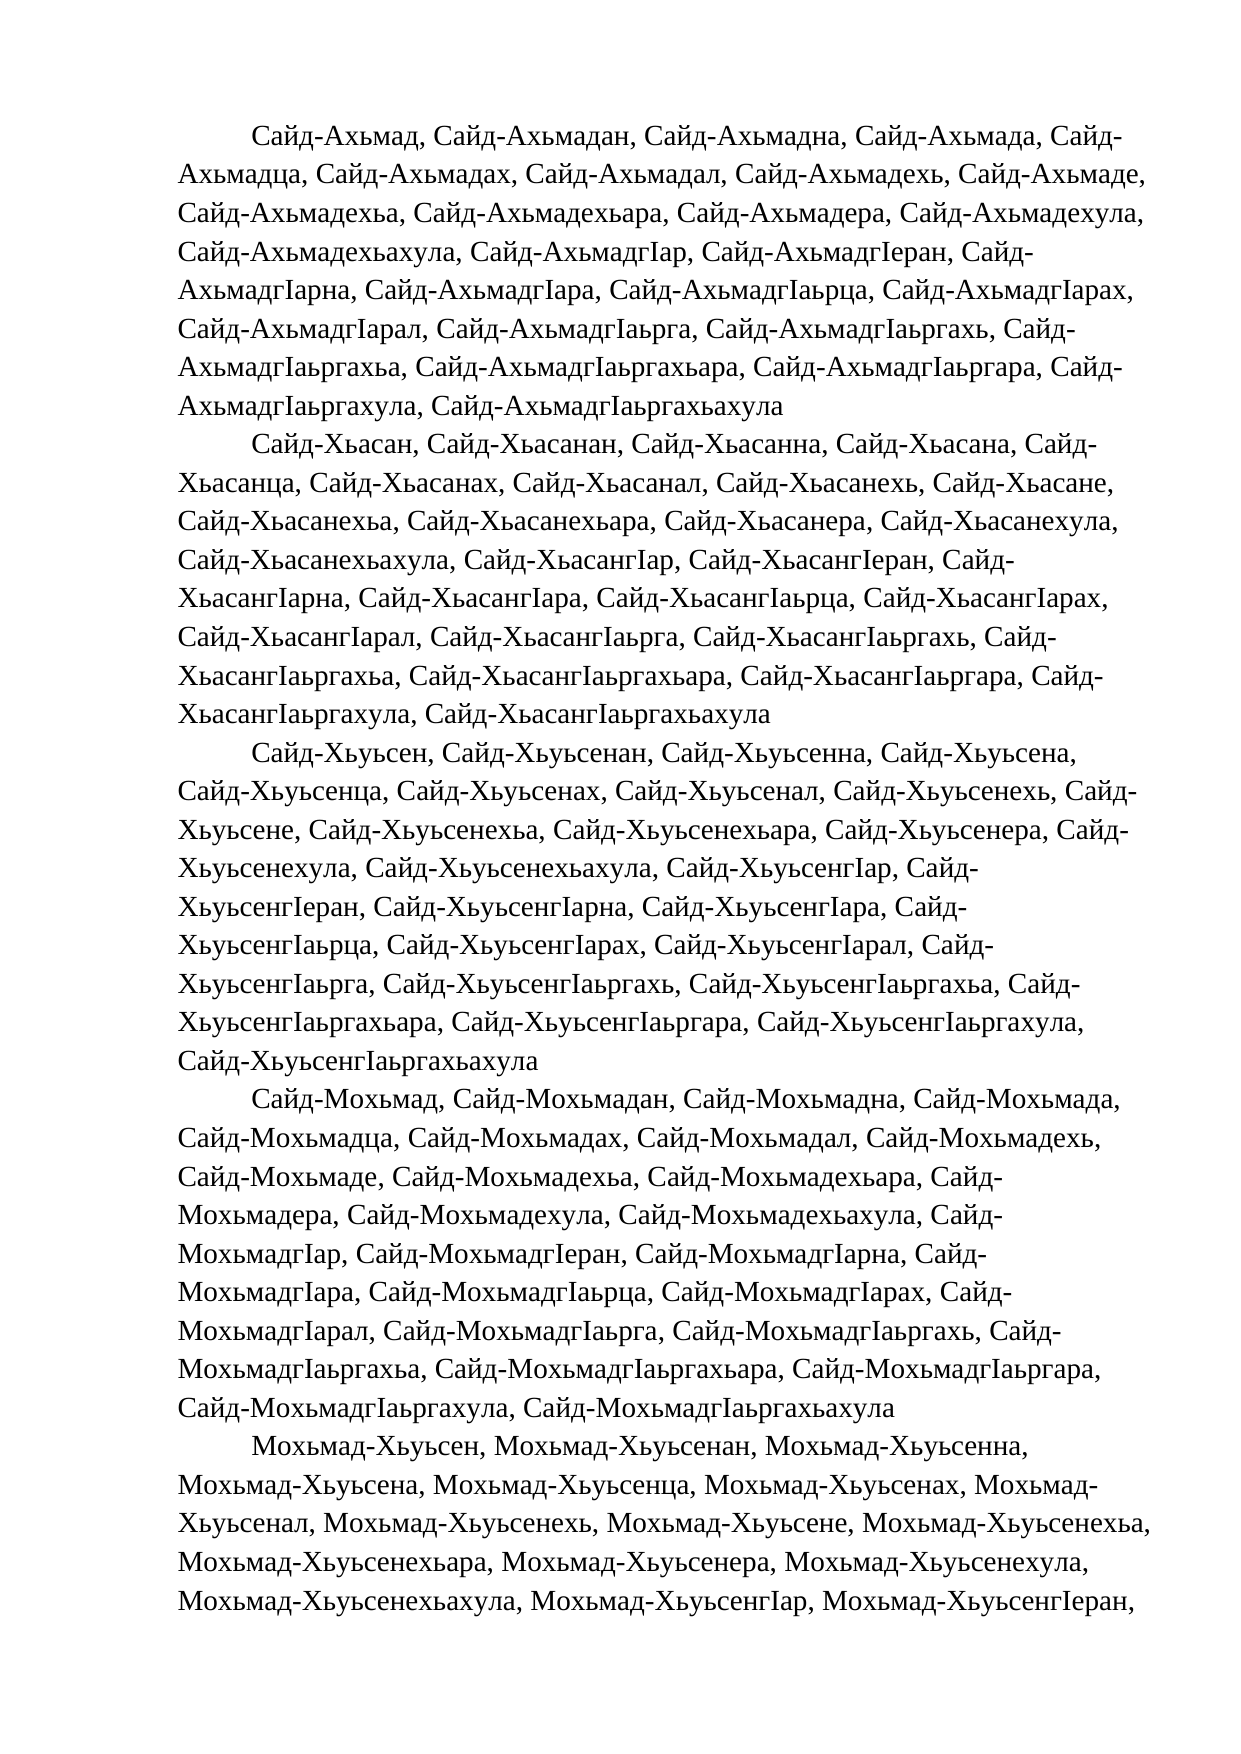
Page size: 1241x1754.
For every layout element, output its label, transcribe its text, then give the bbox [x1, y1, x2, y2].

text Сайд-Ахьмад, Сайд-Ахьмадан, Сайд-Ахьмадна, Сайд-Ахьмада, Сайд-Ахьмадца, Сайд-Ахьмадах, Сайд-Ахьмадал, Сайд-Ахьмадехь, Сайд-Ахьмаде, Сайд-Ахьмадехьа, Сайд-Ахьмадехьара, Сайд-Ахьмадера, Сайд-Ахьмадехула, Сайд-Ахьмадехьахула, Сайд-АхьмадгӀар, Сайд-АхьмадгӀеран, Сайд-АхьмадгӀарна, Сайд-АхьмадгӀара, Сайд-АхьмадгӀаьрца, Сайд-АхьмадгӀарах, Сайд-АхьмадгӀарал, Сайд-АхьмадгӀаьрга, Сайд-АхьмадгӀаьргахь, Сайд-АхьмадгӀаьргахьа, Сайд-АхьмадгӀаьргахьара, Сайд-АхьмадгӀаьргара, Сайд-АхьмадгӀаьргахула, Сайд-АхьмадгӀаьргахьахула [177, 118, 1152, 421]
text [177, 1428, 1152, 1616]
text Сайд-Хьасан, Сайд-Хьасанан, Сайд-Хьасанна, Сайд-Хьасана, Сайд-Хьасанца, Сайд-Хьасанах, Сайд-Хьасанал, Сайд-Хьасанехь, Сайд-Хьасане, Сайд-Хьасанехьа, Сайд-Хьасанехьара, Сайд-Хьасанера, Сайд-Хьасанехула, Сайд-Хьасанехьахула, Сайд-ХьасангӀар, Сайд-ХьасангӀеран, Сайд-ХьасангӀарна, Сайд-ХьасангӀара, Сайд-ХьасангӀаьрца, Сайд-ХьасангӀарах, Сайд-ХьасангӀарал, Сайд-ХьасангӀаьрга, Сайд-ХьасангӀаьргахь, Сайд-ХьасангӀаьргахьа, Сайд-ХьасангӀаьргахьара, Сайд-ХьасангӀаьргара, Сайд-ХьасангӀаьргахула, Сайд-ХьасангӀаьргахьахула [177, 426, 1152, 730]
text Сайд-Хьуьсен, Сайд-Хьуьсенан, Сайд-Хьуьсенна, Сайд-Хьуьсена, Сайд-Хьуьсенца, Сайд-Хьуьсенах, Сайд-Хьуьсенал, Сайд-Хьуьсенехь, Сайд-Хьуьсене, Сайд-Хьуьсенехьа, Сайд-Хьуьсенехьара, Сайд-Хьуьсенера, Сайд-Хьуьсенехула, Сайд-Хьуьсенехьахула, Сайд-ХьуьсенгӀар, Сайд-ХьуьсенгӀеран, Сайд-ХьуьсенгӀарна, Сайд-ХьуьсенгӀара, Сайд-ХьуьсенгӀаьрца, Сайд-ХьуьсенгӀарах, Сайд-ХьуьсенгӀарал, Сайд-ХьуьсенгӀаьрга, Сайд-ХьуьсенгӀаьргахь, Сайд-ХьуьсенгӀаьргахьа, Сайд-ХьуьсенгӀаьргахьара, Сайд-ХьуьсенгӀаьргара, Сайд-ХьуьсенгӀаьргахула, Сайд-ХьуьсенгӀаьргахьахула [177, 735, 1152, 1077]
text Сайд-Мохьмад, Сайд-Мохьмадан, Сайд-Мохьмадна, Сайд-Мохьмада, Сайд-Мохьмадца, Сайд-Мохьмадах, Сайд-Мохьмадал, Сайд-Мохьмадехь, Сайд-Мохьмаде, Сайд-Мохьмадехьа, Сайд-Мохьмадехьара, Сайд-Мохьмадера, Сайд-Мохьмадехула, Сайд-Мохьмадехьахула, Сайд-МохьмадгӀар, Сайд-МохьмадгӀеран, Сайд-МохьмадгӀарна, Сайд-МохьмадгӀара, Сайд-МохьмадгӀаьрца, Сайд-МохьмадгӀарах, Сайд-МохьмадгӀарал, Сайд-МохьмадгӀаьрга, Сайд-МохьмадгӀаьргахь, Сайд-МохьмадгӀаьргахьа, Сайд-МохьмадгӀаьргахьара, Сайд-МохьмадгӀаьргара, Сайд-МохьмадгӀаьргахула, Сайд-МохьмадгӀаьргахьахула [177, 1082, 1152, 1423]
